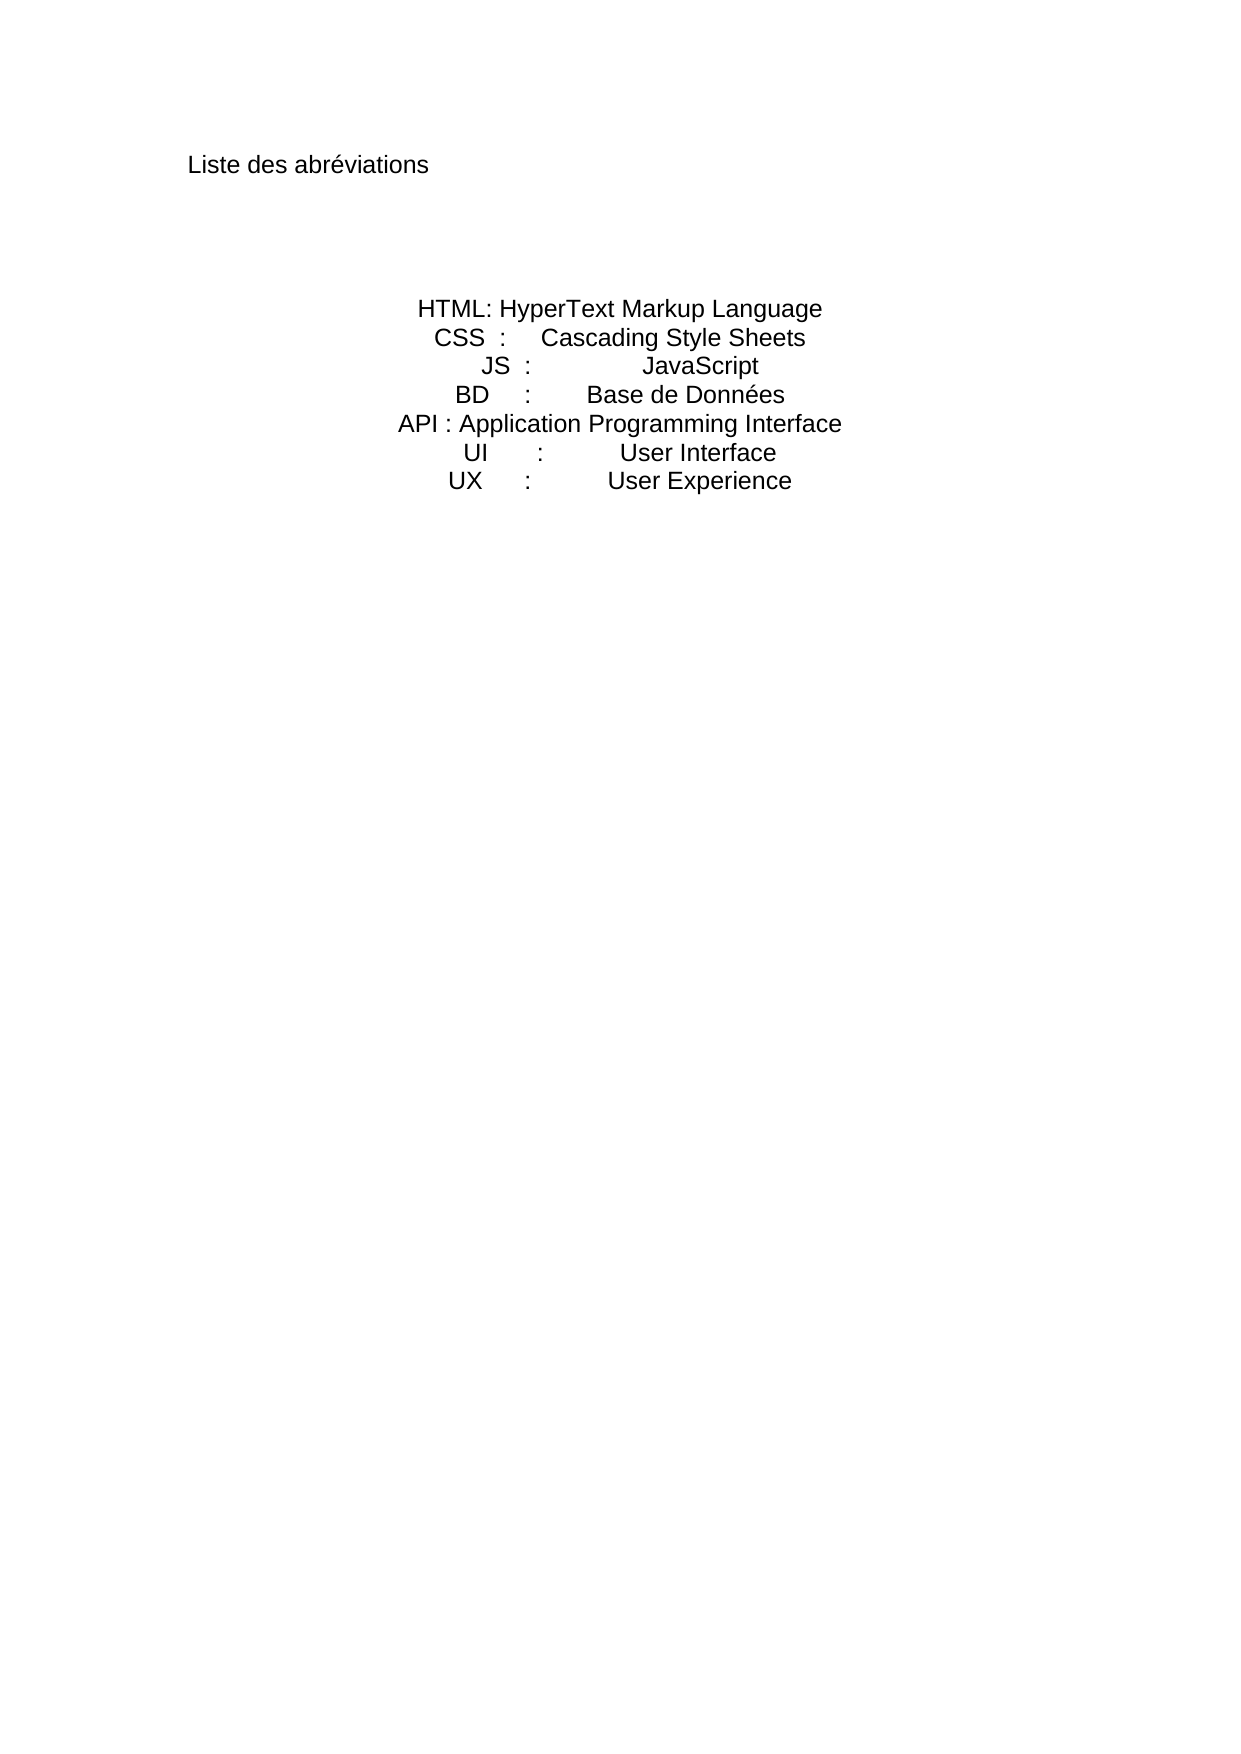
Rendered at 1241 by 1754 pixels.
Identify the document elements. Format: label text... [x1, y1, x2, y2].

text UX : User Experience [187, 466, 1053, 495]
text CSS : Cascading Style Sheets [187, 322, 1053, 351]
text JS : JavaScript [187, 351, 1053, 380]
text BD : Base de Données [187, 380, 1053, 409]
text API : Application Programming Interface [187, 409, 1053, 437]
text UI : User Interface [187, 437, 1053, 466]
text HTML: HyperText Markup Language [187, 294, 1053, 322]
text Liste des abréviations [187, 150, 1053, 179]
